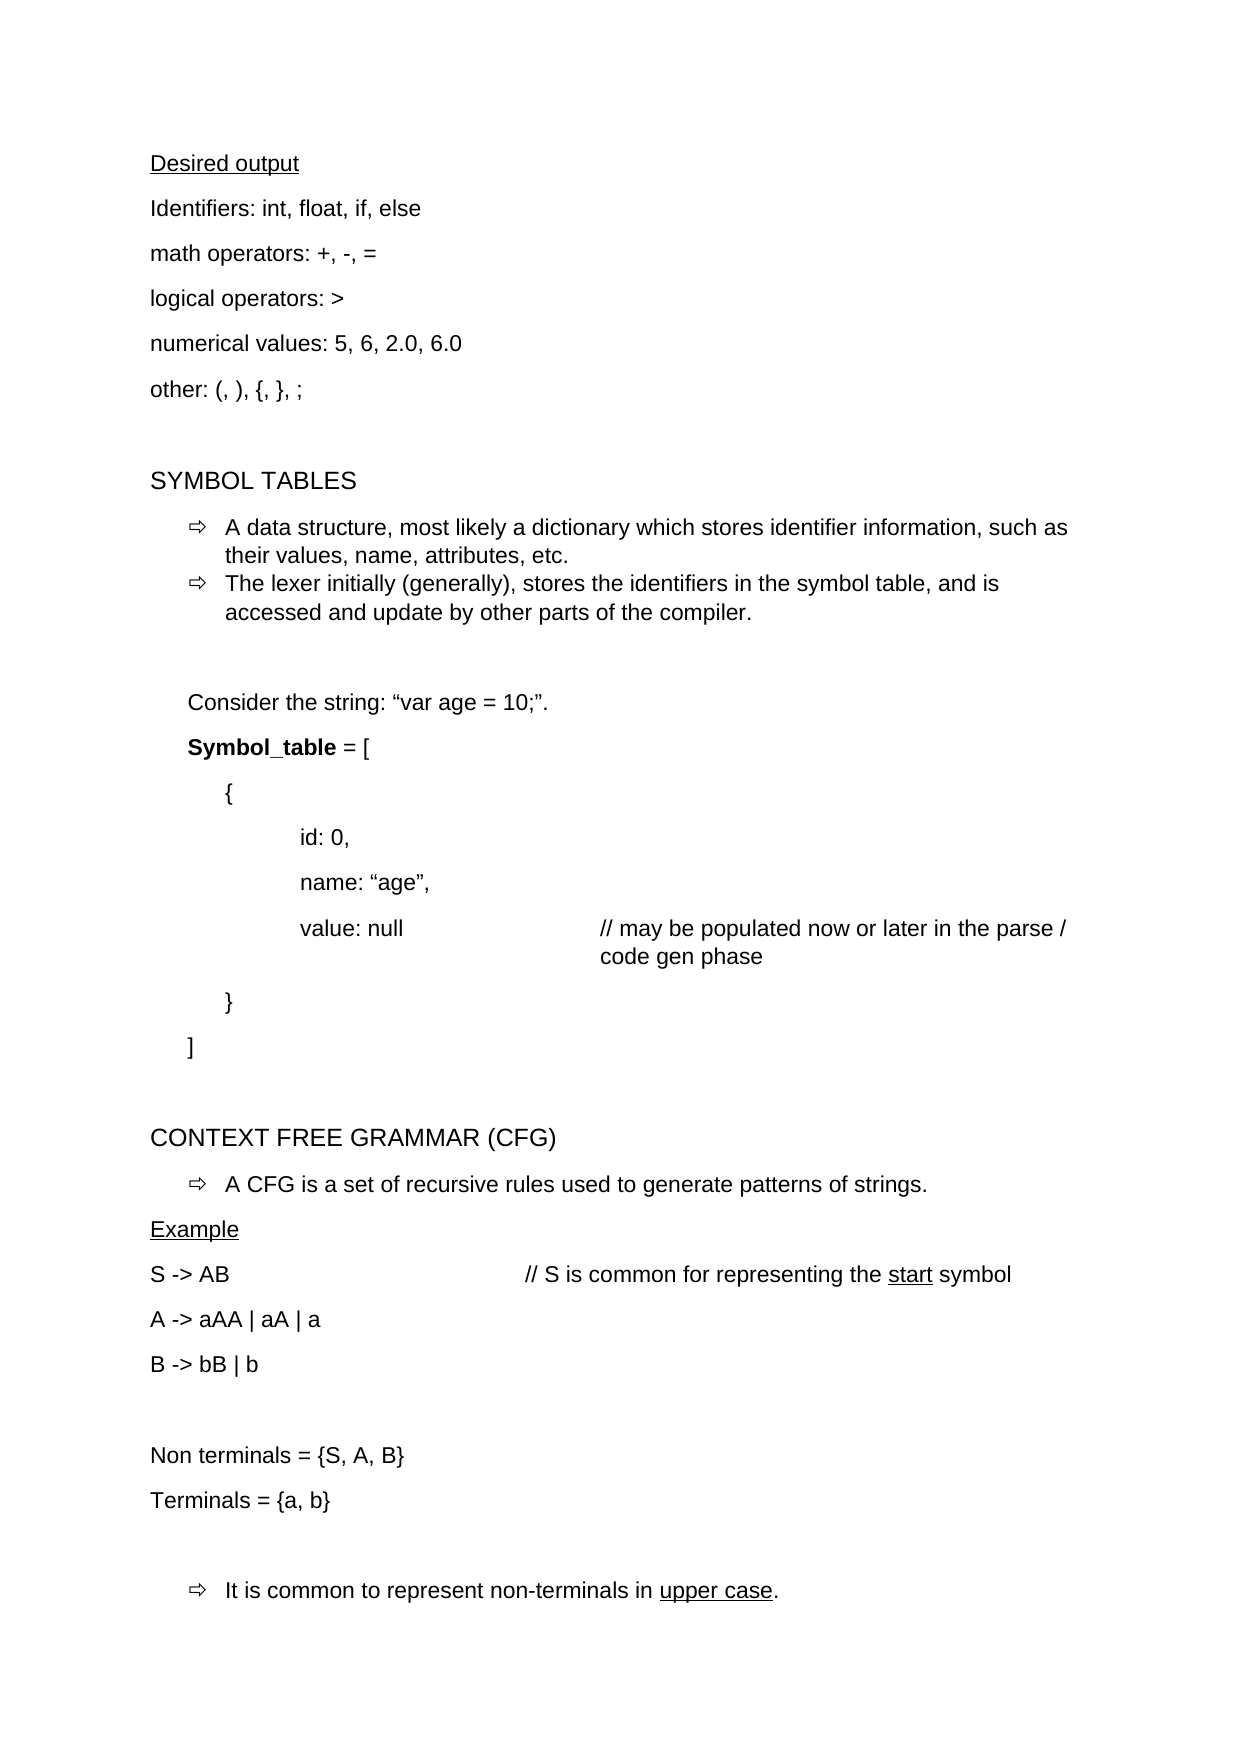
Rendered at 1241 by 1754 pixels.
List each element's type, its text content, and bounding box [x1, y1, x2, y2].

text ] [187, 1033, 1090, 1059]
text Symbol_table = [ [187, 734, 1090, 760]
text CONTEXT FREE GRAMMAR (CFG) [150, 1123, 1090, 1152]
text { [187, 779, 1090, 806]
text numerical values: 5, 6, 2.0, 6.0 [150, 330, 1090, 357]
list The lexer initially (generally), stores the identifiers in the symbol table, and is accessed and update by other parts of the compiler. [187, 570, 1090, 625]
text A -> aAA | aA | a [150, 1306, 1090, 1333]
text math operators: +, -, = [150, 240, 1090, 267]
text name: “age”, [187, 869, 1090, 896]
text logical operators: > [150, 285, 1090, 312]
list A data structure, most likely a dictionary which stores identifier information, such as their values, name, attributes, etc. [187, 513, 1090, 568]
list A CFG is a set of recursive rules used to generate patterns of strings. [187, 1171, 1090, 1197]
text } [187, 988, 1090, 1014]
text Non terminals = {S, A, B} [150, 1442, 1090, 1468]
text Consider the string: “var age = 10;”. [187, 689, 1090, 715]
text S -> AB // S is common for representing the start symbol [150, 1261, 1090, 1288]
text SYMBOL TABLES [150, 466, 1090, 494]
text value: null // may be populated now or later in the parse / code gen phase [300, 914, 1090, 969]
text Terminals = {a, b} [150, 1487, 1090, 1513]
list It is common to represent non-terminals in upper case. [187, 1577, 1090, 1603]
text id: 0, [187, 824, 1090, 851]
text B -> bB | b [150, 1351, 1090, 1378]
text Identifiers: int, float, if, else [150, 195, 1090, 221]
text Desired output [150, 150, 1090, 176]
text Example [150, 1216, 1090, 1242]
text other: (, ), {, }, ; [150, 376, 1090, 402]
